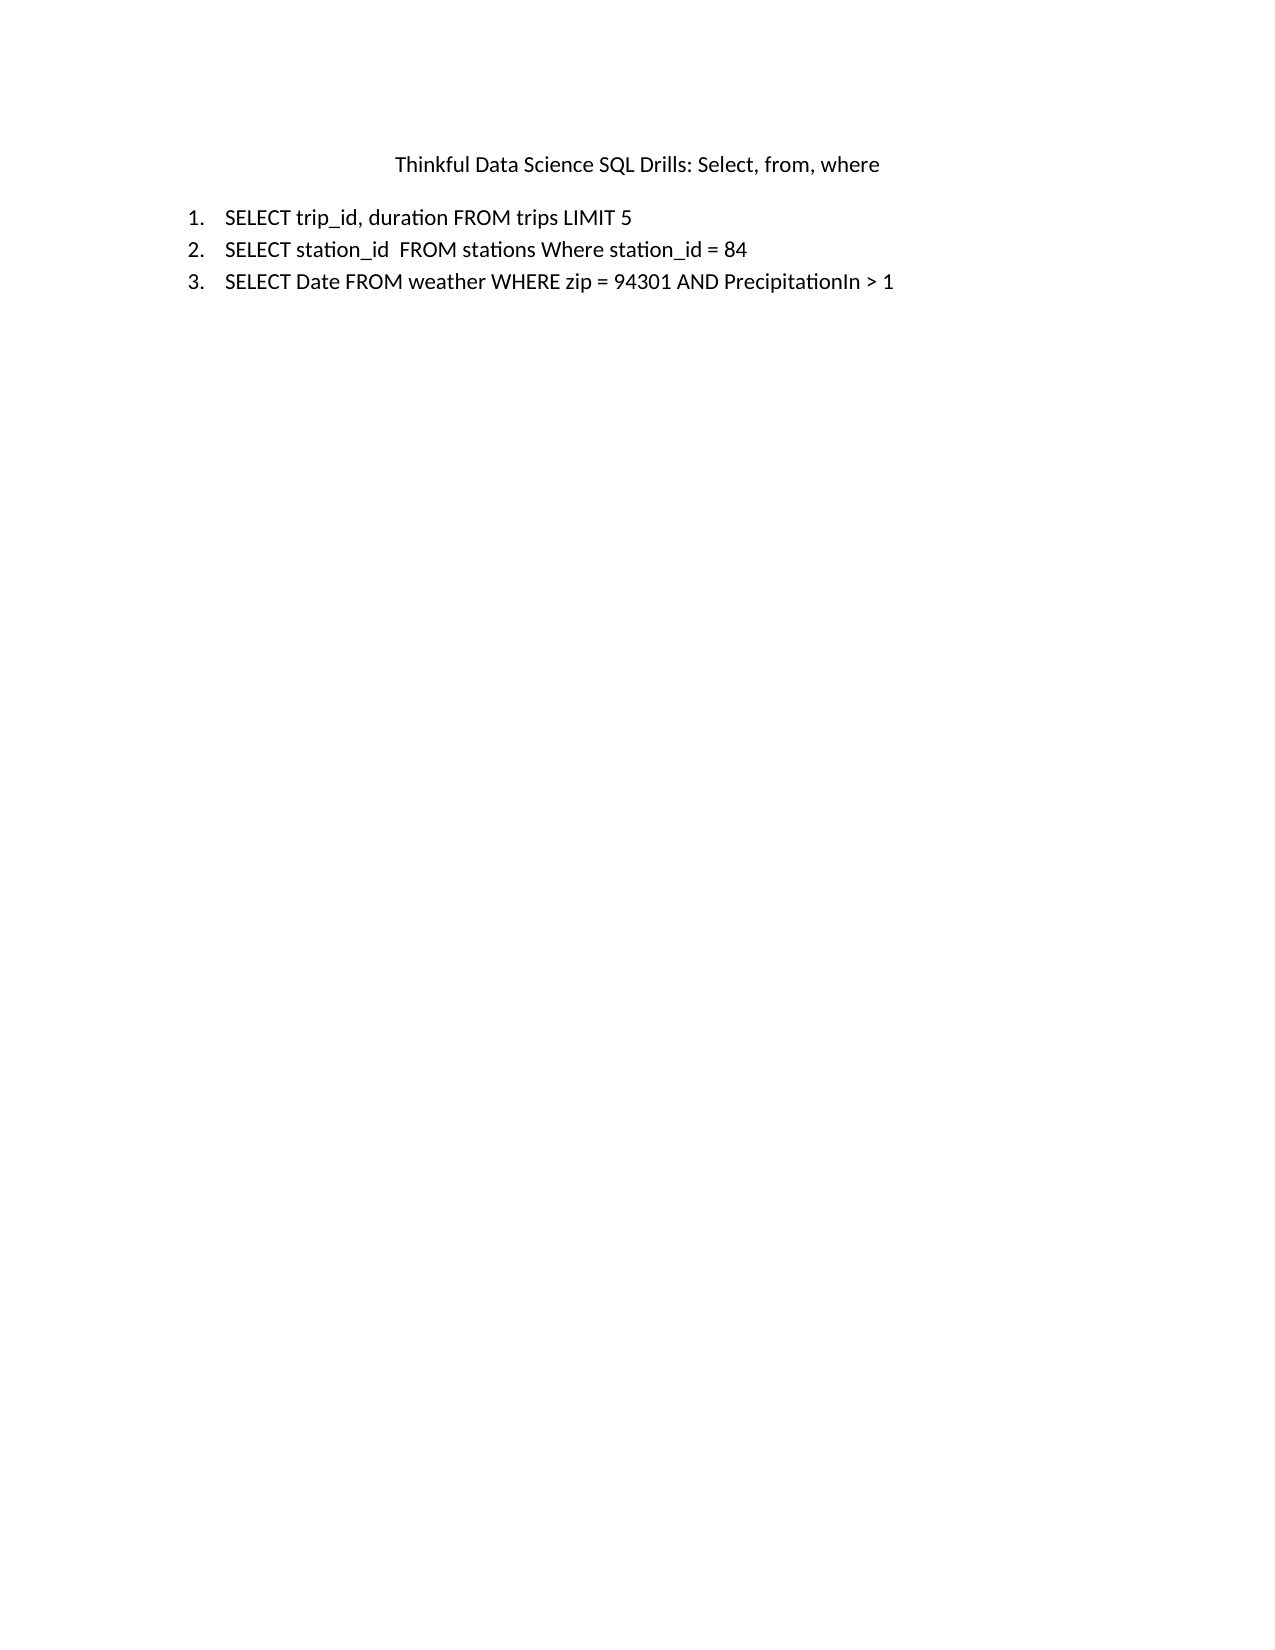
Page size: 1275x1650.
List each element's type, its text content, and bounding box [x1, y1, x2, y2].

list SELECT Date FROM weather WHERE zip = 94301 AND PrecipitationIn > 1 [187, 267, 1125, 295]
list SELECT trip_id, duration FROM trips LIMIT 5 [187, 203, 1125, 231]
text Thinkful Data Science SQL Drills: Select, from, where [150, 150, 1125, 178]
list SELECT station_id FROM stations Where station_id = 84 [187, 235, 1125, 263]
